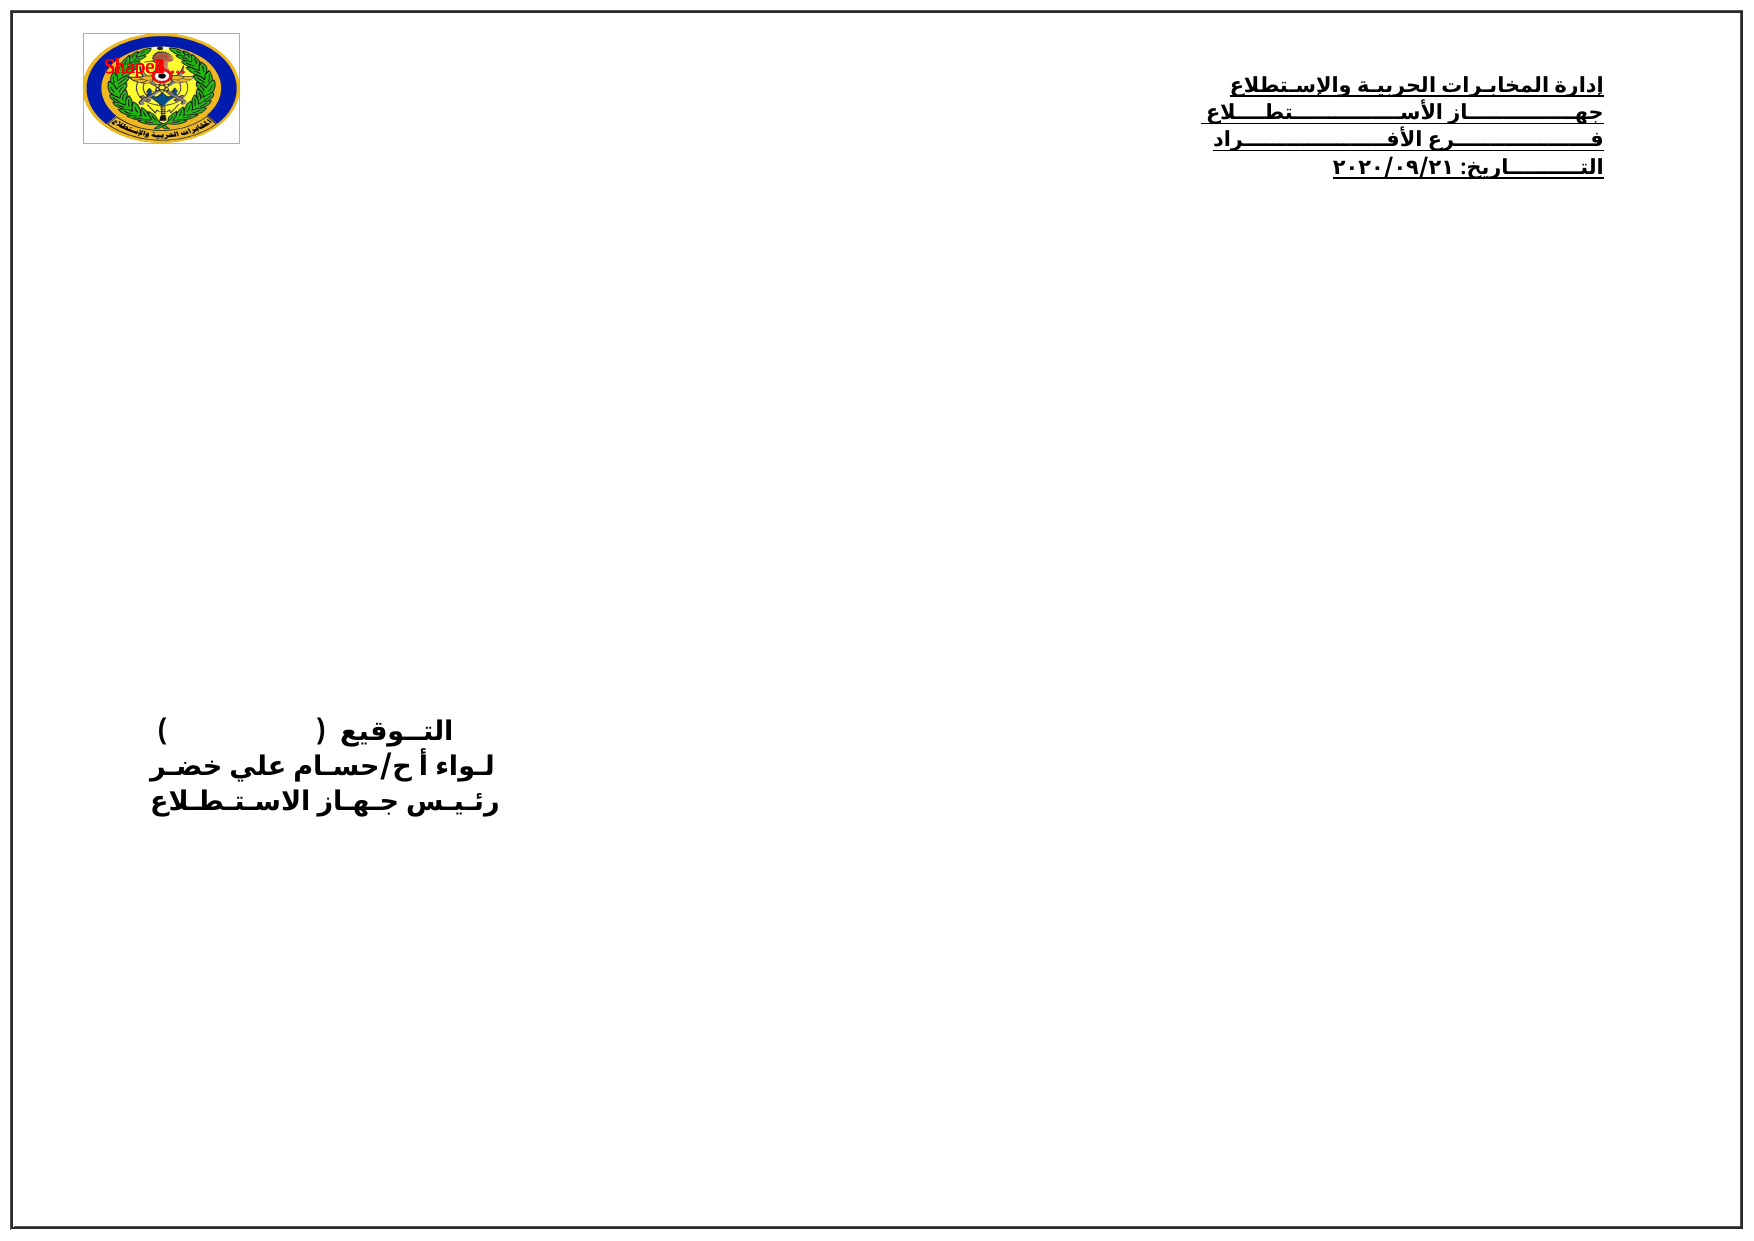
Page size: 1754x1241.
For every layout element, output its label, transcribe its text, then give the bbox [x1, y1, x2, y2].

text التــوقيع ( ) [150, 716, 1604, 751]
text رئـيـس جـهـاز الاسـتـطـلاع [150, 786, 1604, 822]
picture [84, 34, 239, 143]
text لـواء أ ح/حسـام علي خضـر [150, 751, 1604, 786]
